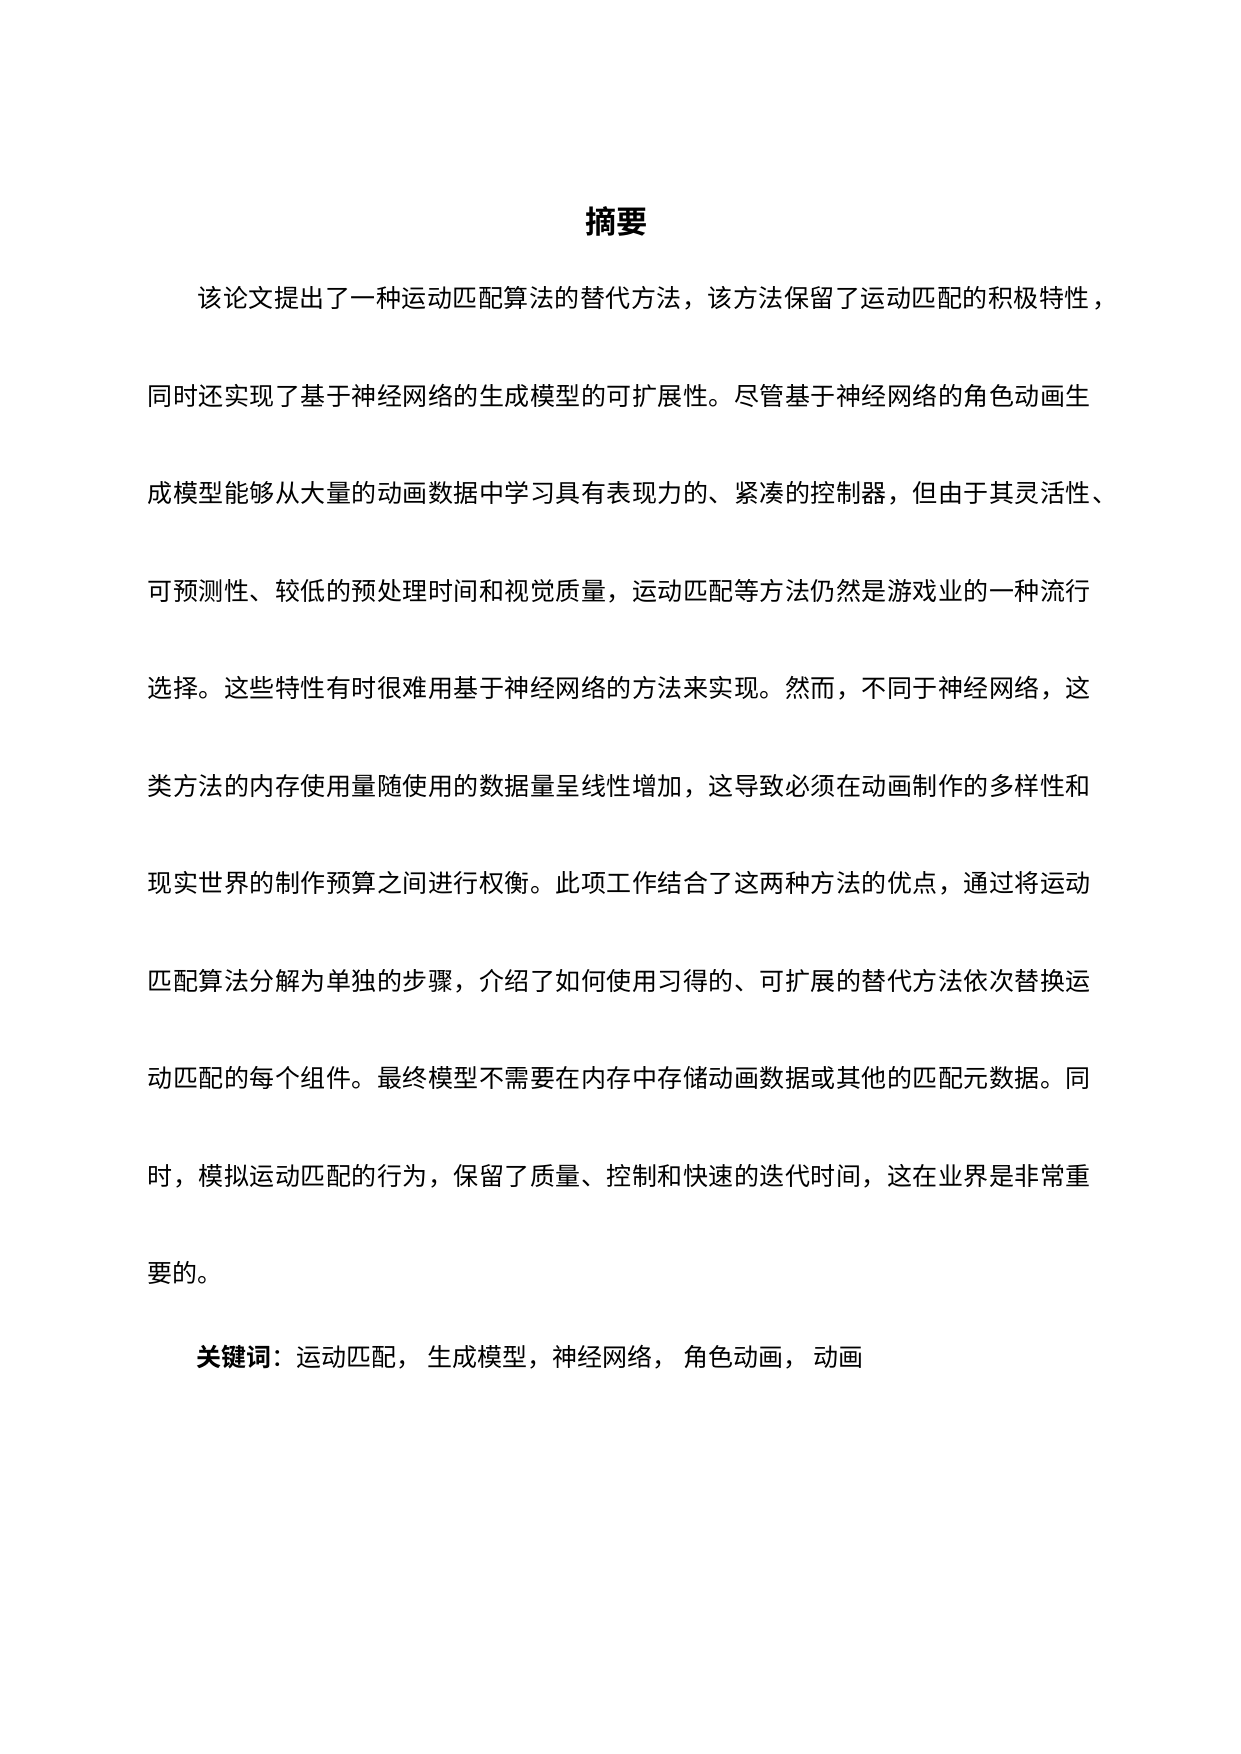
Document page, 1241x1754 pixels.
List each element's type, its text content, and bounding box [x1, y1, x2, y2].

text 该论文提出了一种运动匹配算法的替代方法，该方法保留了运动匹配的积极特性，同时还实现了基于神经网络的生成模型的可扩展性。尽管基于神经网络的角色动画生成模型能够从大量的动画数据中学习具有表现力的、紧凑的控制器，但由于其灵活性、可预测性、较低的预处理时间和视觉质量，运动匹配等方法仍然是游戏业的一种流行选择。这些特性有时很难用基于神经网络的方法来实现。然而，不同于神经网络，这类方法的内存使用量随使用的数据量呈线性增加，这导致必须在动画制作的多样性和现实世界的制作预算之间进行权衡。此项工作结合了这两种方法的优点，通过将运动匹配算法分解为单独的步骤，介绍了如何使用习得的、可扩展的替代方法依次替换运动匹配的每个组件。最终模型不需要在内存中存储动画数据或其他的匹配元数据。同时，模拟运动匹配的行为，保留了质量、控制和快速的迭代时间，这在业界是非常重要的。 [148, 264, 1092, 1304]
text 关键词：运动匹配， 生成模型，神经网络， 角色动画， 动画 [148, 1323, 1092, 1388]
title 摘要 [164, 187, 1092, 252]
